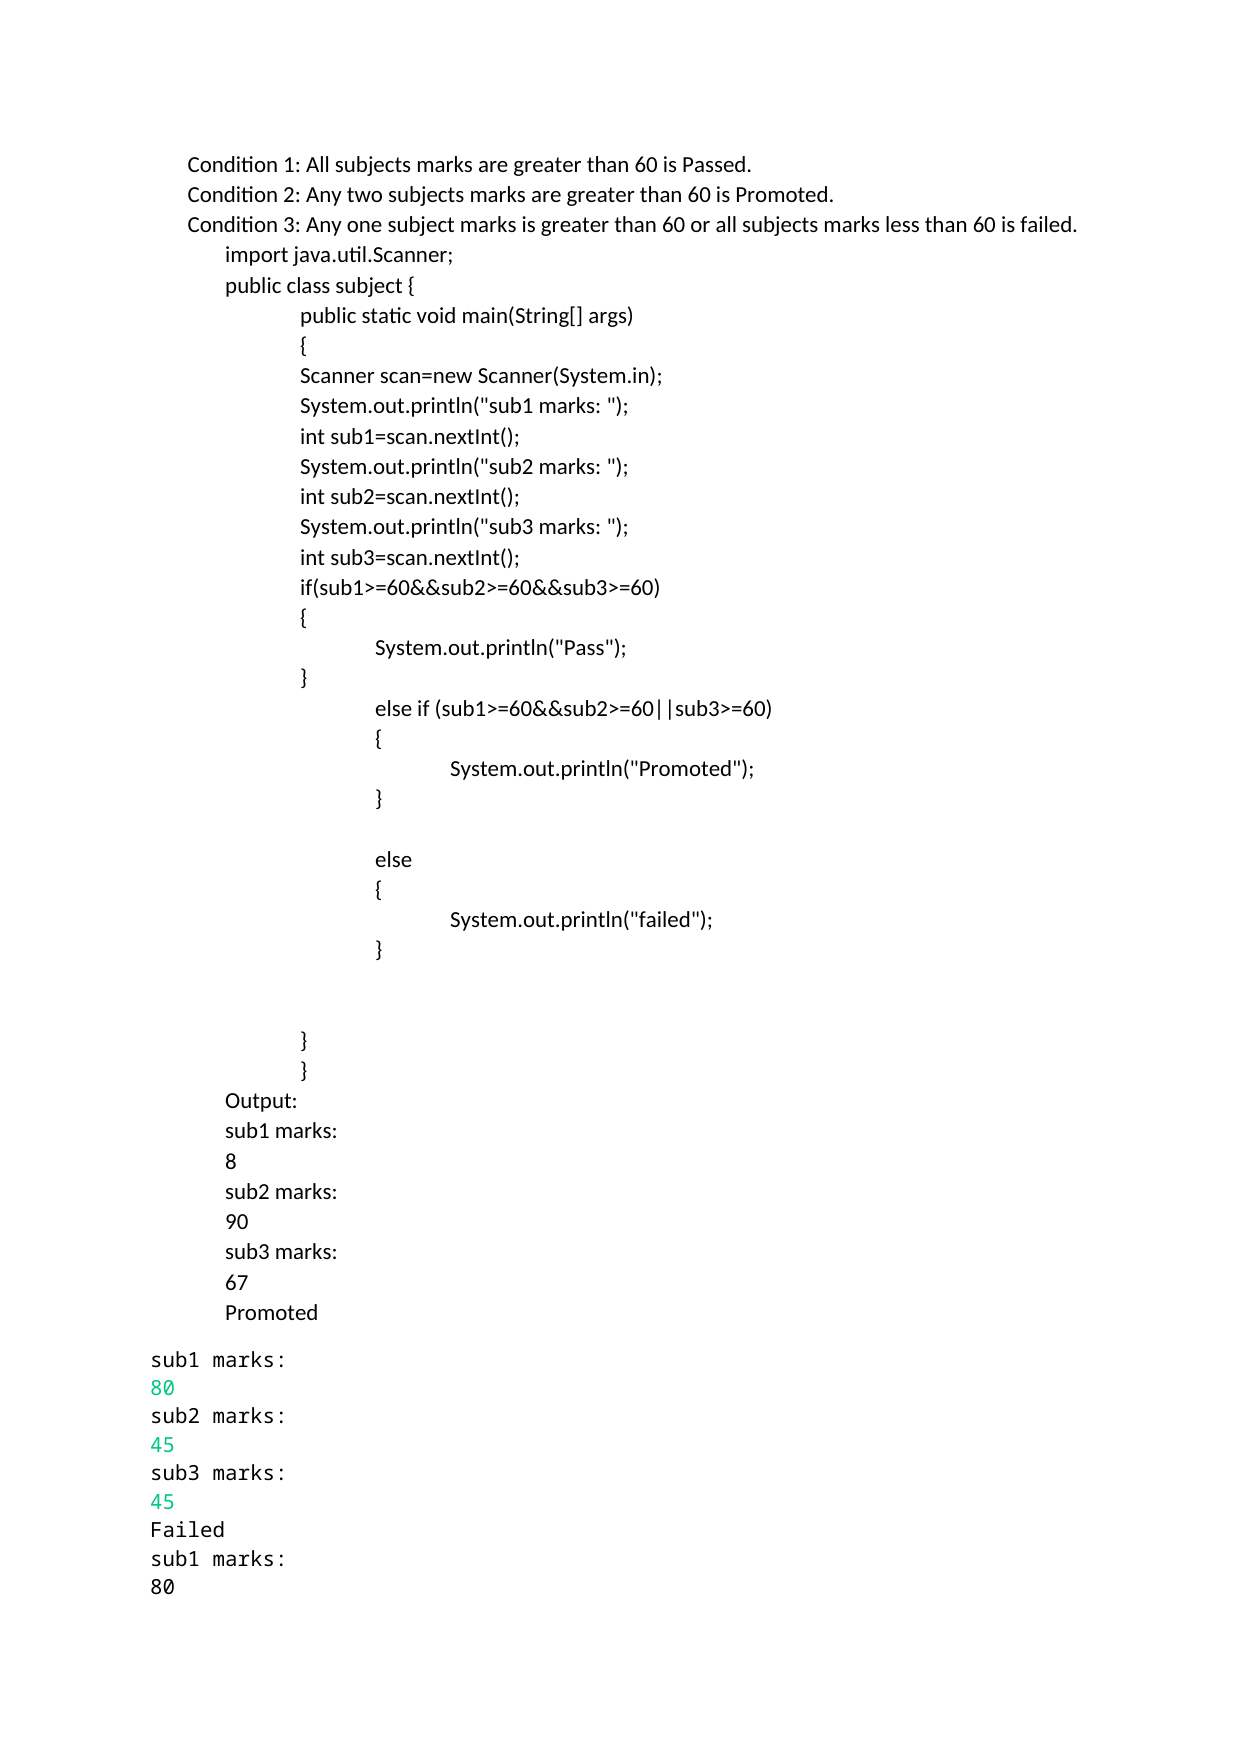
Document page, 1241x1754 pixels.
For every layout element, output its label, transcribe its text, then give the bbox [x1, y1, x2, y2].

list Scanner scan=new Scanner(System.in); [225, 361, 1090, 389]
list 8 [225, 1147, 1090, 1175]
list } [225, 784, 1090, 812]
list { [225, 724, 1090, 752]
list else if (sub1>=60&&sub2>=60||sub3>=60) [225, 694, 1090, 722]
list sub3 marks: [225, 1237, 1090, 1266]
list int sub3=scan.nextInt(); [225, 543, 1090, 571]
list public class subject { [225, 271, 1090, 299]
list Promoted [225, 1298, 1090, 1326]
text sub1 marks: [150, 1345, 1090, 1373]
list 90 [225, 1207, 1090, 1235]
text sub2 marks: [150, 1402, 1090, 1430]
list else [225, 845, 1090, 873]
list System.out.println("sub1 marks: "); [225, 392, 1090, 420]
list int sub2=scan.nextInt(); [225, 482, 1090, 510]
list System.out.println("sub2 marks: "); [225, 452, 1090, 480]
list } [225, 1056, 1090, 1084]
list Output: [225, 1086, 1090, 1114]
text 80 [150, 1373, 1090, 1402]
list { [225, 331, 1090, 359]
list int sub1=scan.nextInt(); [225, 422, 1090, 450]
text sub3 marks: [150, 1458, 1090, 1487]
list Condition 1: All subjects marks are greater than 60 is Passed. [187, 150, 1090, 178]
list } [225, 1026, 1090, 1054]
list sub1 marks: [225, 1117, 1090, 1145]
list Condition 2: Any two subjects marks are greater than 60 is Promoted. [187, 180, 1090, 208]
text sub1 marks: [150, 1544, 1090, 1572]
text 80 [150, 1572, 1090, 1601]
list sub2 marks: [225, 1177, 1090, 1205]
list System.out.println("failed"); [225, 905, 1090, 933]
list } [225, 935, 1090, 963]
list { [225, 875, 1090, 903]
text Failed [150, 1515, 1090, 1544]
text 45 [150, 1487, 1090, 1515]
list if(sub1>=60&&sub2>=60&&sub3>=60) [225, 573, 1090, 601]
list } [225, 663, 1090, 692]
list 67 [225, 1268, 1090, 1296]
list System.out.println("Promoted"); [225, 754, 1090, 782]
list Condition 3: Any one subject marks is greater than 60 or all subjects marks less than 60 is failed. [187, 210, 1090, 238]
list public static void main(String[] args) [225, 301, 1090, 329]
list import java.util.Scanner; [225, 241, 1090, 269]
list System.out.println("Pass"); [225, 633, 1090, 661]
list System.out.println("sub3 marks: "); [225, 512, 1090, 541]
text 45 [150, 1430, 1090, 1458]
list { [225, 603, 1090, 631]
